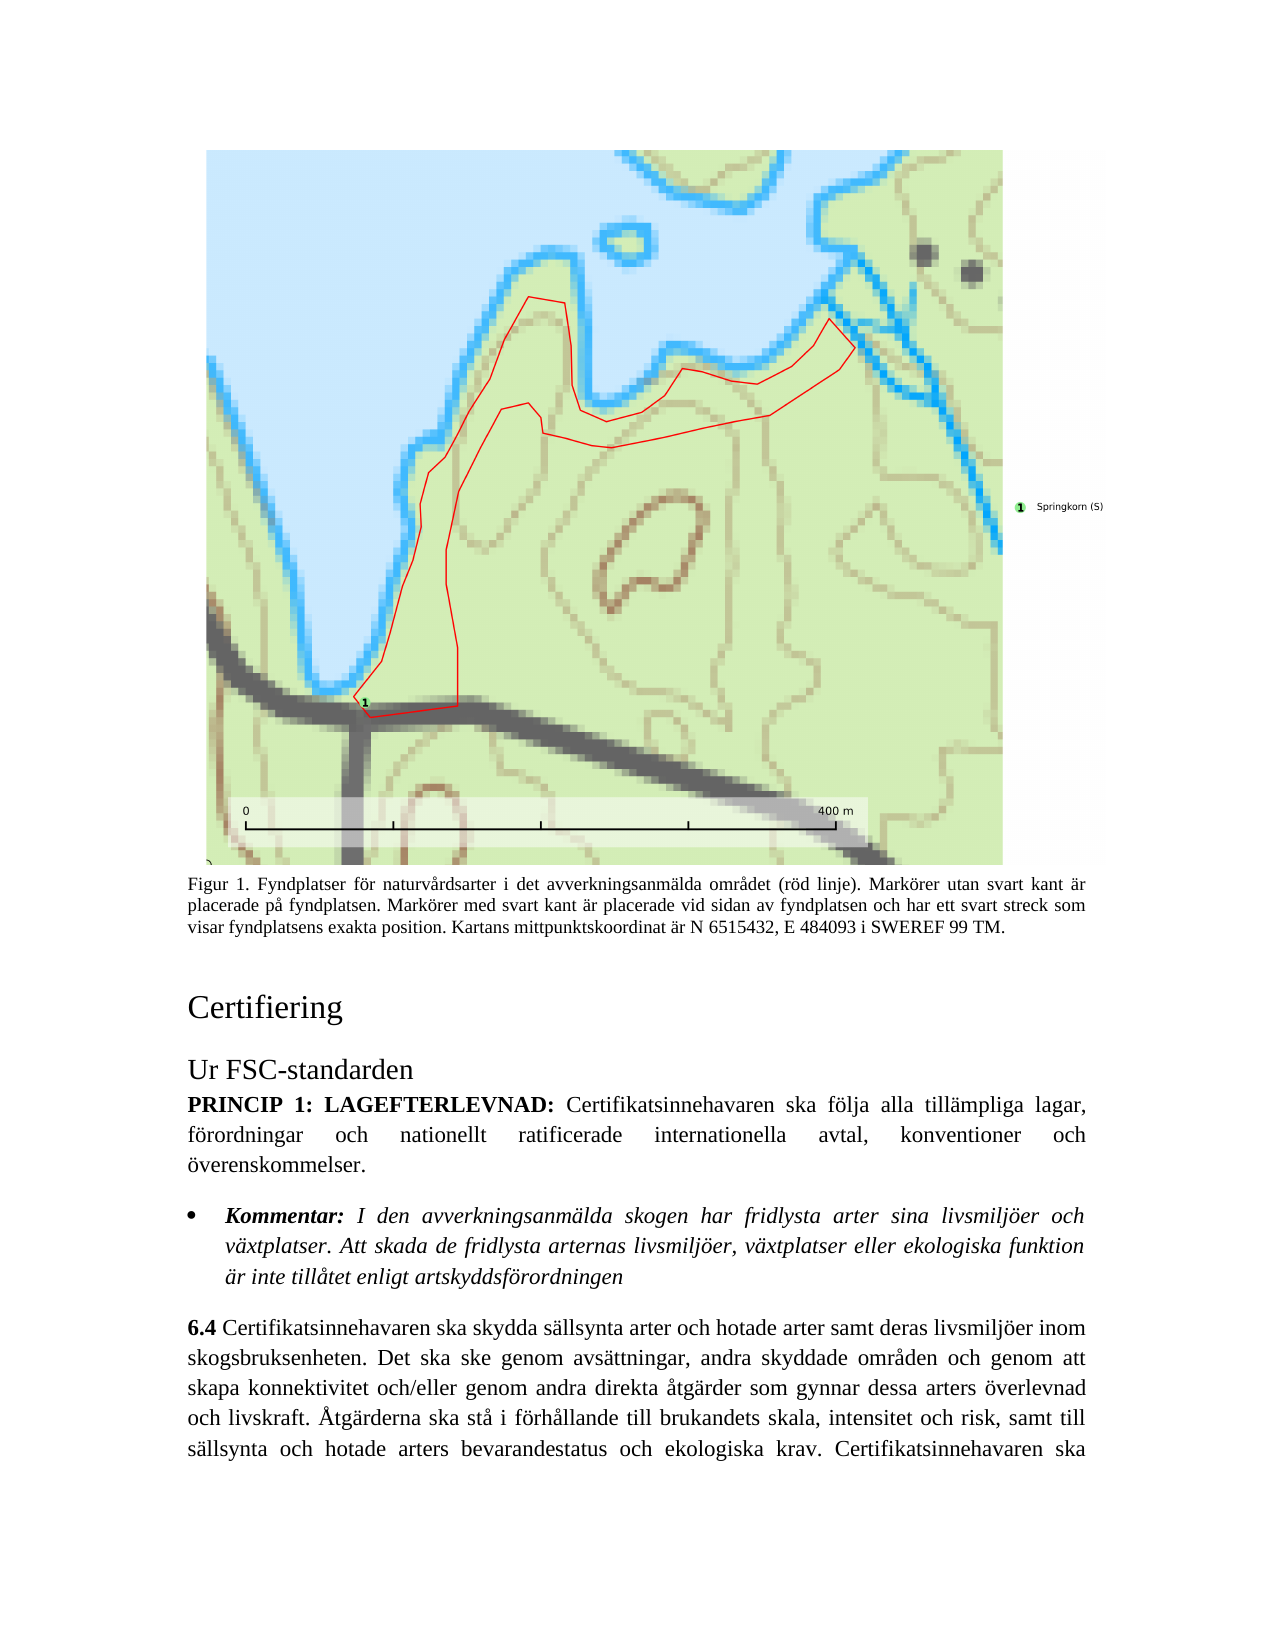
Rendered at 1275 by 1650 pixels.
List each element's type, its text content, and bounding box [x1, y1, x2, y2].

list Kommentar: I den avverkningsanmälda skogen har fridlysta arter sina livsmiljöer och växtplatser. Att skada de fridlysta arternas livsmiljöer, växtplatser eller ekologiska funktion är inte tillåtet enligt artskyddsförordningen [187, 1202, 1087, 1289]
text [187, 1314, 1087, 1461]
subtitle Certifiering [187, 987, 1087, 1026]
picture [206, 150, 1107, 865]
text Figur 1. Fyndplatser för naturvårdsarter i det avverkningsanmälda området (röd linje). Markörer utan svart kant är placerade på fyndplatsen. Markörer med svart kant är placerade vid sidan av fyndplatsen och har ett svart streck som visar fyndplatsens exakta position. Kartans mittpunktskoordinat är N 6515432, E 484093 i SWEREF 99 TM. [187, 873, 1087, 937]
subtitle Ur FSC-standarden [187, 1052, 1087, 1086]
text PRINCIP 1: LAGEFTERLEVNAD: Certifikatsinnehavaren ska följa alla tillämpliga lagar, förordningar och nationellt ratificerade internationella avtal, konventioner och överenskommelser. [187, 1091, 1087, 1178]
